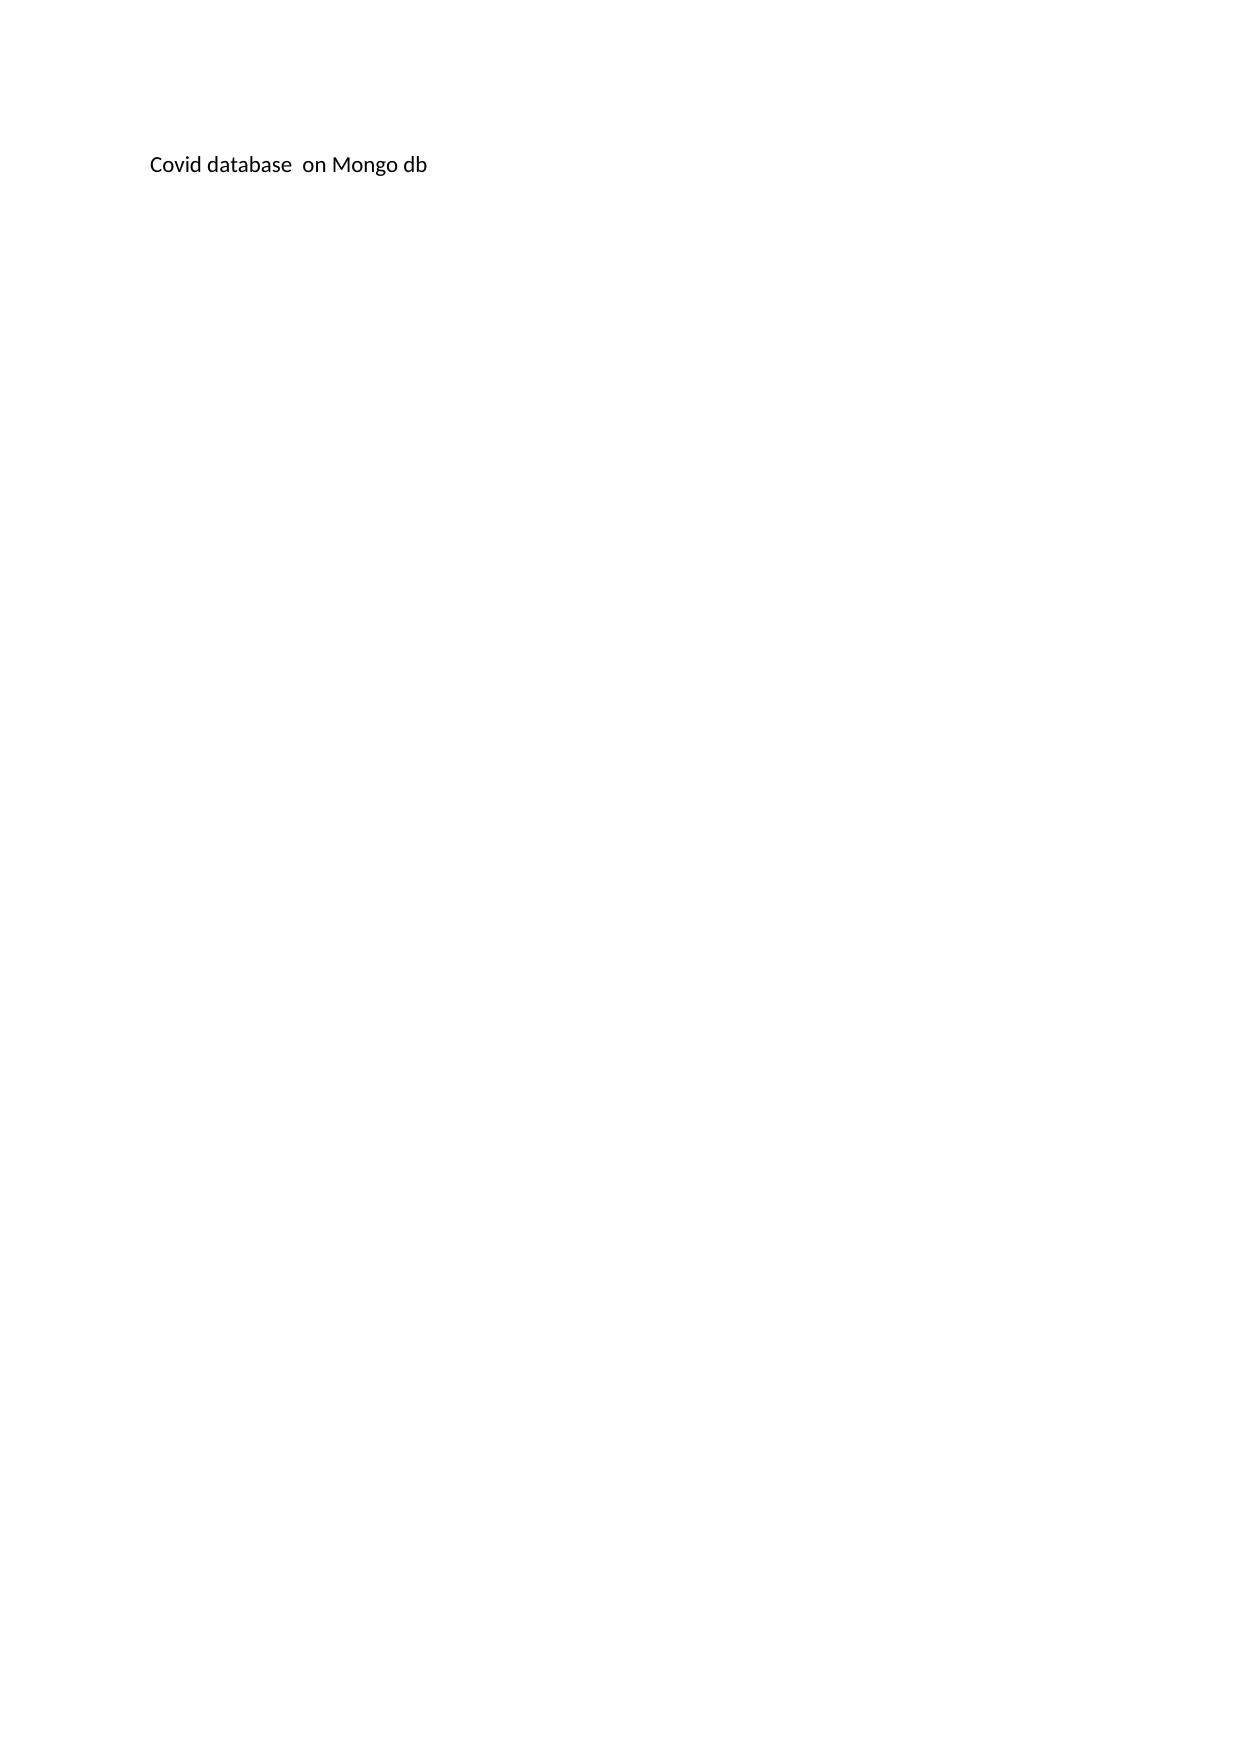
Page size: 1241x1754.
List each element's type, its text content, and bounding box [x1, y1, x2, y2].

text Covid database on Mongo db [150, 150, 1090, 178]
